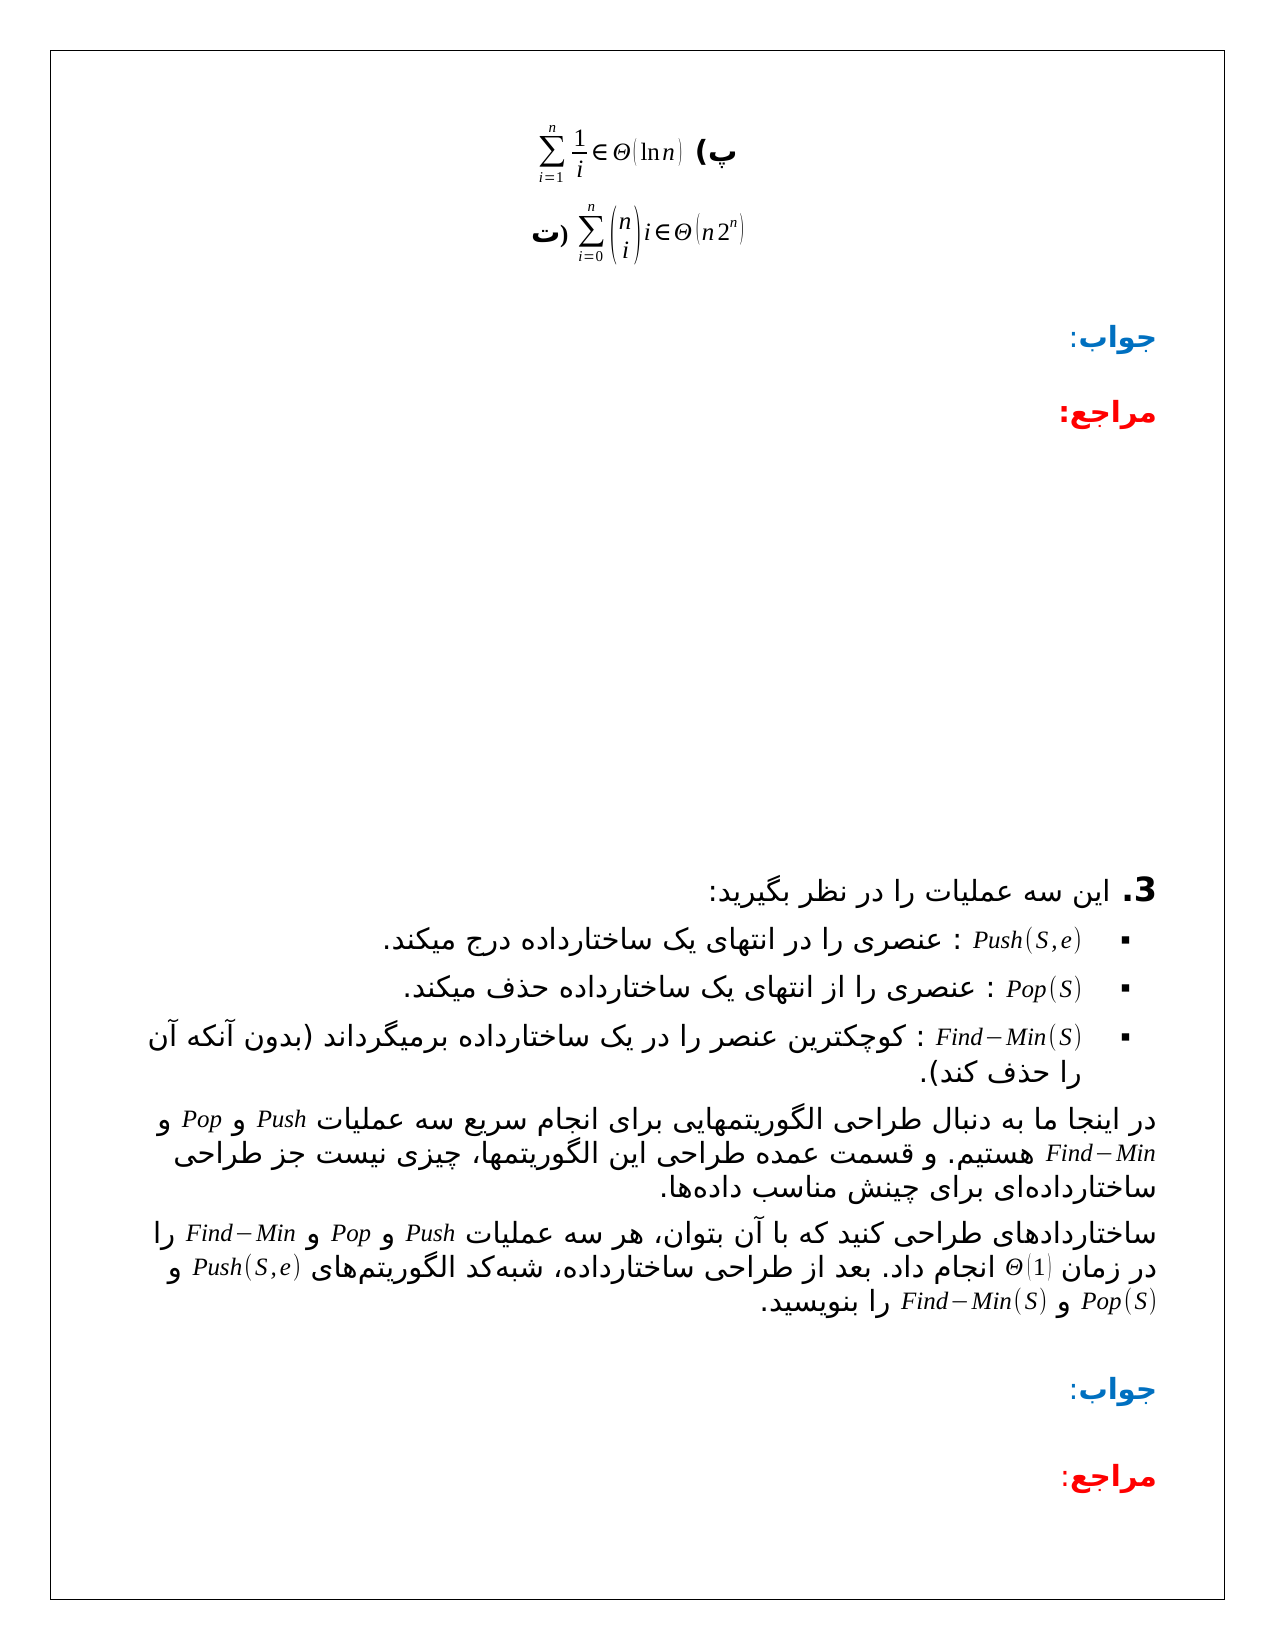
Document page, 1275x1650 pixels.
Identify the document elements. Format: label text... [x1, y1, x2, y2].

text مراجع: [118, 396, 1157, 429]
text ت) [118, 198, 1157, 267]
text جواب: [118, 320, 1157, 354]
list : کوچکترین عنصر را در یک ساختارداده برمیگرداند (بدون آنکه آن را حذف کند). [118, 1019, 1119, 1089]
text ساختاردادهای طراحی کنید که با آن بتوان، هر سه عملیات و و را در زمان انجام داد. بعد از طراحی ساختارداده، شبه‌کد الگوریتم‌های و و را بنویسید. [118, 1216, 1157, 1318]
text مراجع: [118, 1460, 1157, 1494]
text 3. این سه عملیات را در نظر بگیرید: [118, 871, 1157, 909]
list : عنصری را در انتهای یک ساختارداده‌ درج میکند. [118, 922, 1119, 958]
text در اینجا ما به دنبال طراحی الگوریتمهایی برای انجام سریع سه عملیات و و هستیم. و قسمت عمده طراحی این الگوریتمها، چیزی نیست جز طراحی ساختارداده‌ای برای چینش مناسب داده‌ها. [118, 1102, 1157, 1204]
text پ) [118, 118, 1157, 185]
list : عنصری را از انتهای یک ساختارداده‌ حذف میکند. [118, 971, 1119, 1007]
text جواب: [118, 1372, 1157, 1406]
